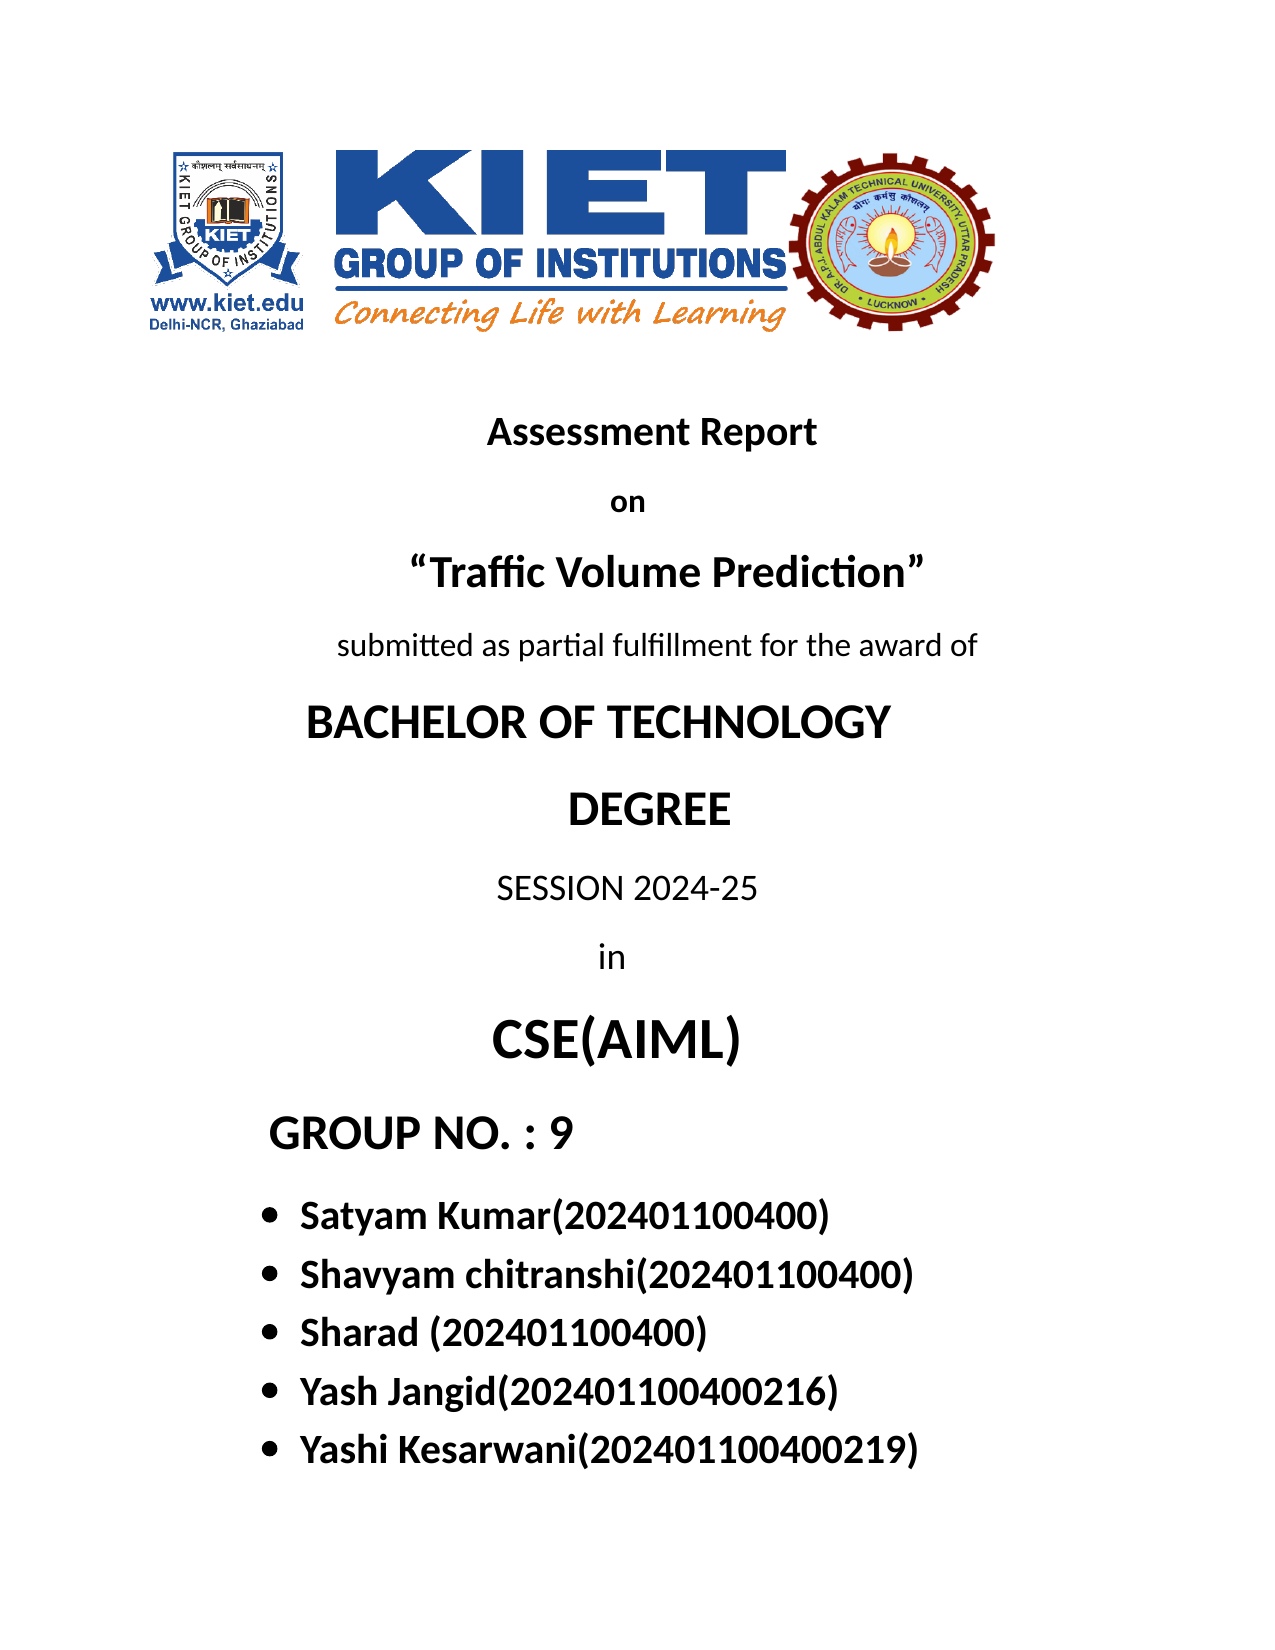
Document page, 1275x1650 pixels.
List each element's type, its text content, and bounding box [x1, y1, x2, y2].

text on [150, 480, 1125, 521]
text BACHELOR OF TECHNOLOGY [150, 690, 1125, 751]
list Sharad (202401100400) [262, 1306, 1125, 1357]
list Shavyam chitranshi(202401100400) [262, 1248, 1125, 1298]
text in [150, 933, 1125, 979]
picture [150, 150, 996, 332]
list Yash Jangid(202401100400216) [262, 1364, 1125, 1415]
list Satyam Kumar(202401100400) [262, 1189, 1125, 1240]
text CSE(AIML) [150, 1002, 1125, 1073]
text “Traffic Volume Prediction” [150, 543, 1125, 599]
text Assessment Report [150, 405, 1125, 456]
text SESSION 2024-25 [150, 863, 1125, 909]
text DEGREE [150, 777, 1125, 838]
text submitted as partial fulfillment for the award of [150, 624, 1125, 665]
text GROUP NO. : 9 [150, 1101, 1125, 1162]
list Yashi Kesarwani(202401100400219) [262, 1423, 1125, 1474]
